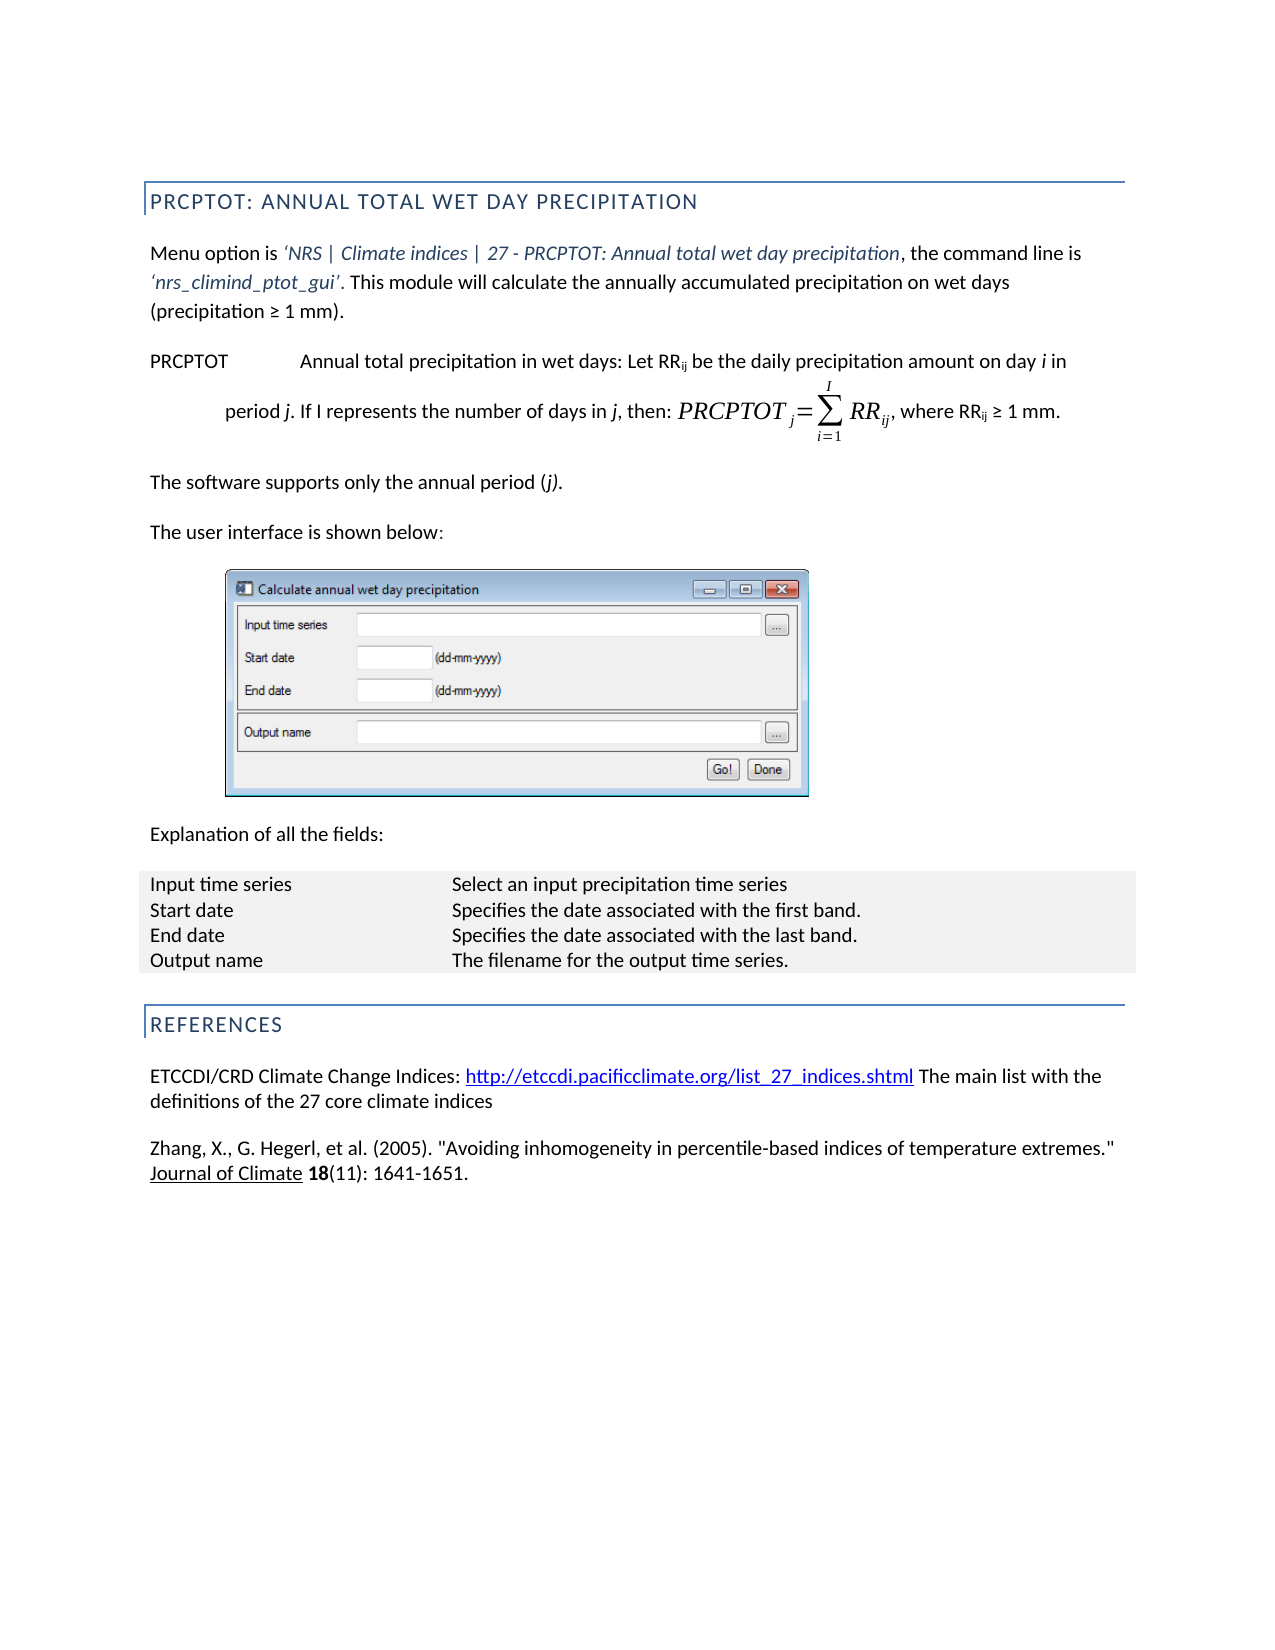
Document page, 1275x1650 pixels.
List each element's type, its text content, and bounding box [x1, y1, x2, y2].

text Zhang, X., G. Hegerl, et al. (2005). "Avoiding inhomogeneity in percentile-based indices of temperature extremes." Journal of Climate 18(11): 1641-1651. [150, 1135, 1125, 1186]
table_cell Output name [139, 948, 441, 973]
subtitle PRCPTOT: Annual total wet day precipitation [146, 183, 1125, 215]
table_cell Specifies the date associated with the last band. [441, 922, 1136, 948]
table_cell Specifies the date associated with the first band. [441, 897, 1136, 922]
table_header Input time series [139, 871, 441, 897]
subtitle References [146, 1006, 1125, 1038]
picture [225, 569, 809, 797]
table_cell The filename for the output time series. [441, 948, 1136, 973]
text Explanation of all the fields: [150, 821, 1125, 847]
text PRCPTOT Annual total precipitation in wet days: Let RRij be the daily precipitation amount on day i in period j. If I represents the number of days in j, then: , where RRij ≥ 1 mm. [150, 348, 1125, 445]
table_header Select an input precipitation time series [441, 871, 1136, 897]
table_cell Start date [139, 897, 441, 922]
text ETCCDI/CRD Climate Change Indices: http://etccdi.pacificclimate.org/list_27_indices.shtml The main list with the definitions of the 27 core climate indices [150, 1063, 1125, 1114]
table_cell End date [139, 922, 441, 948]
text The software supports only the annual period (j). [150, 469, 1125, 495]
text Menu option is ‘NRS | Climate indices | 27 - PRCPTOT: Annual total wet day precipitation, the command line is ‘nrs_climind_ptot_gui’. This module will calculate the annually accumulated precipitation on wet days (precipitation ≥ 1 mm). [150, 240, 1125, 324]
text The user interface is shown below: [150, 519, 1125, 545]
